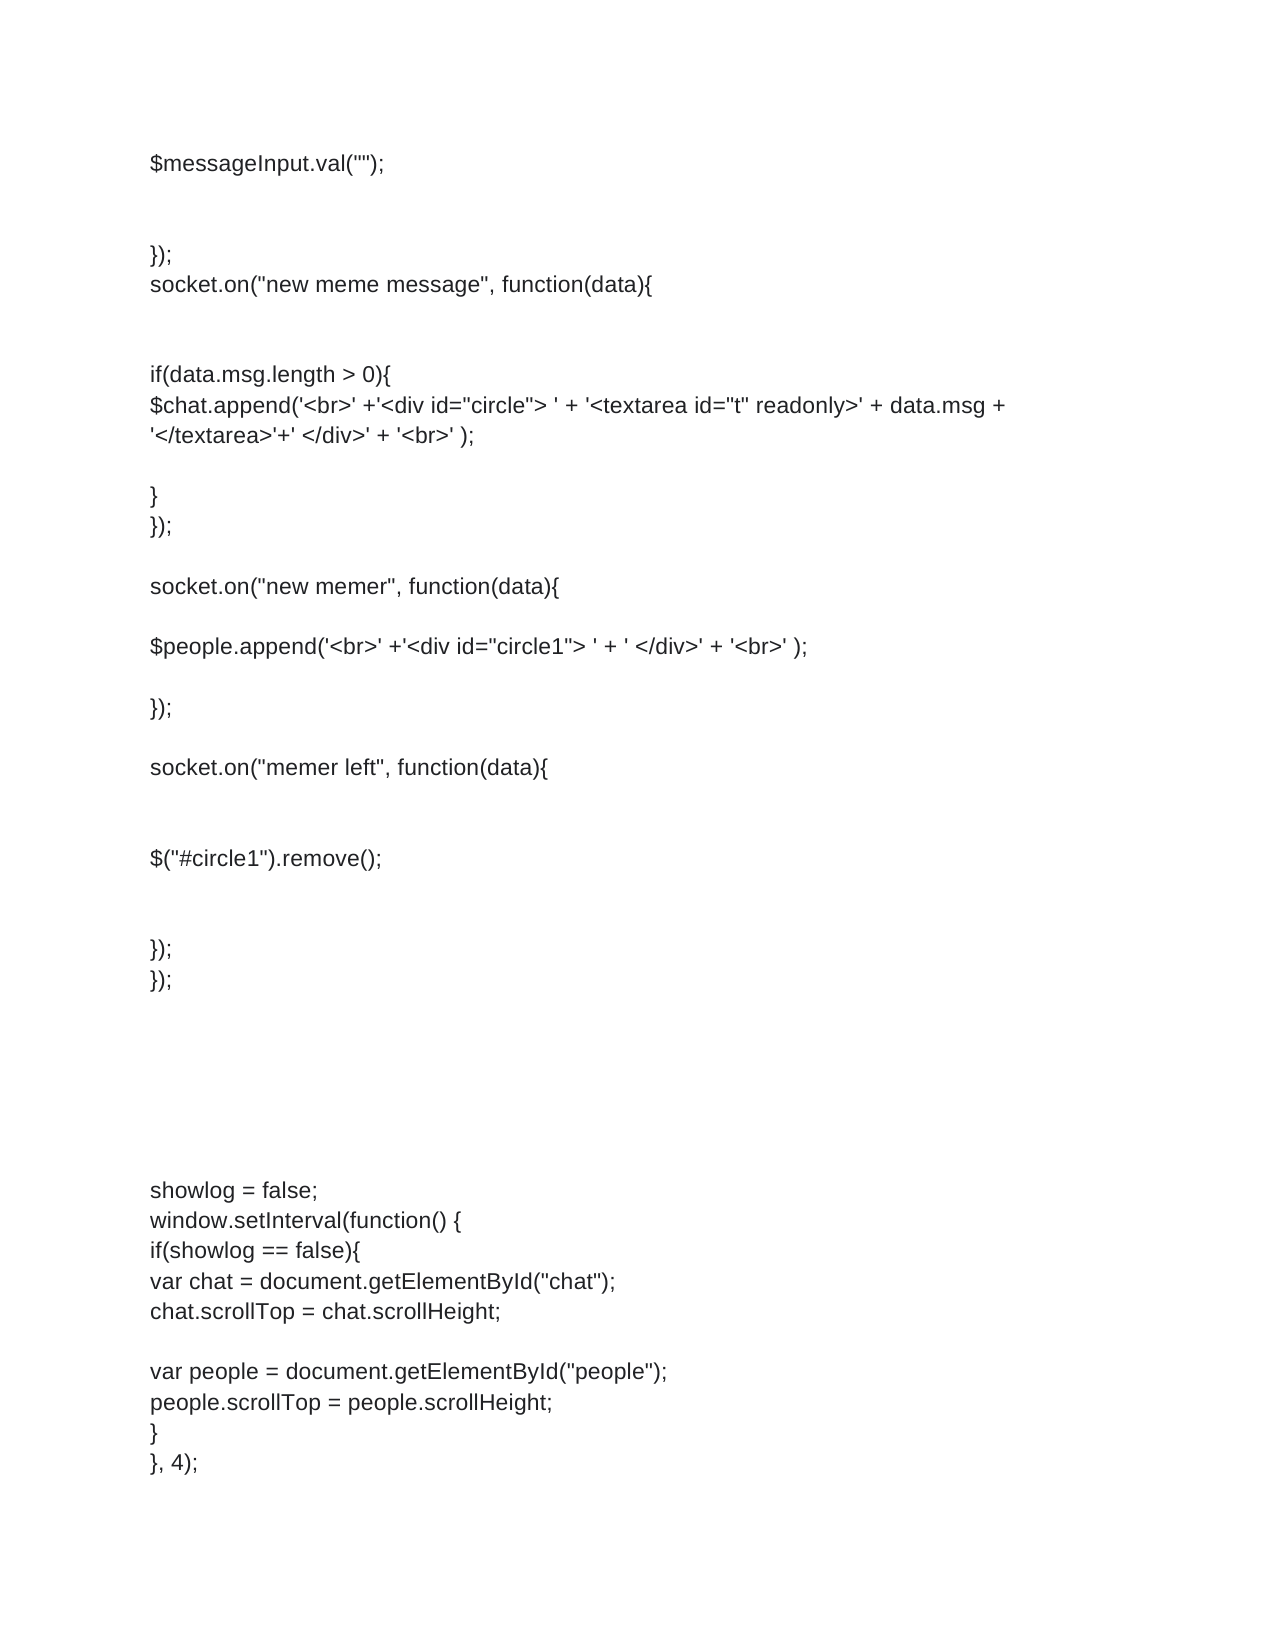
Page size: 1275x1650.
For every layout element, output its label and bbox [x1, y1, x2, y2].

text [150, 150, 1125, 1475]
